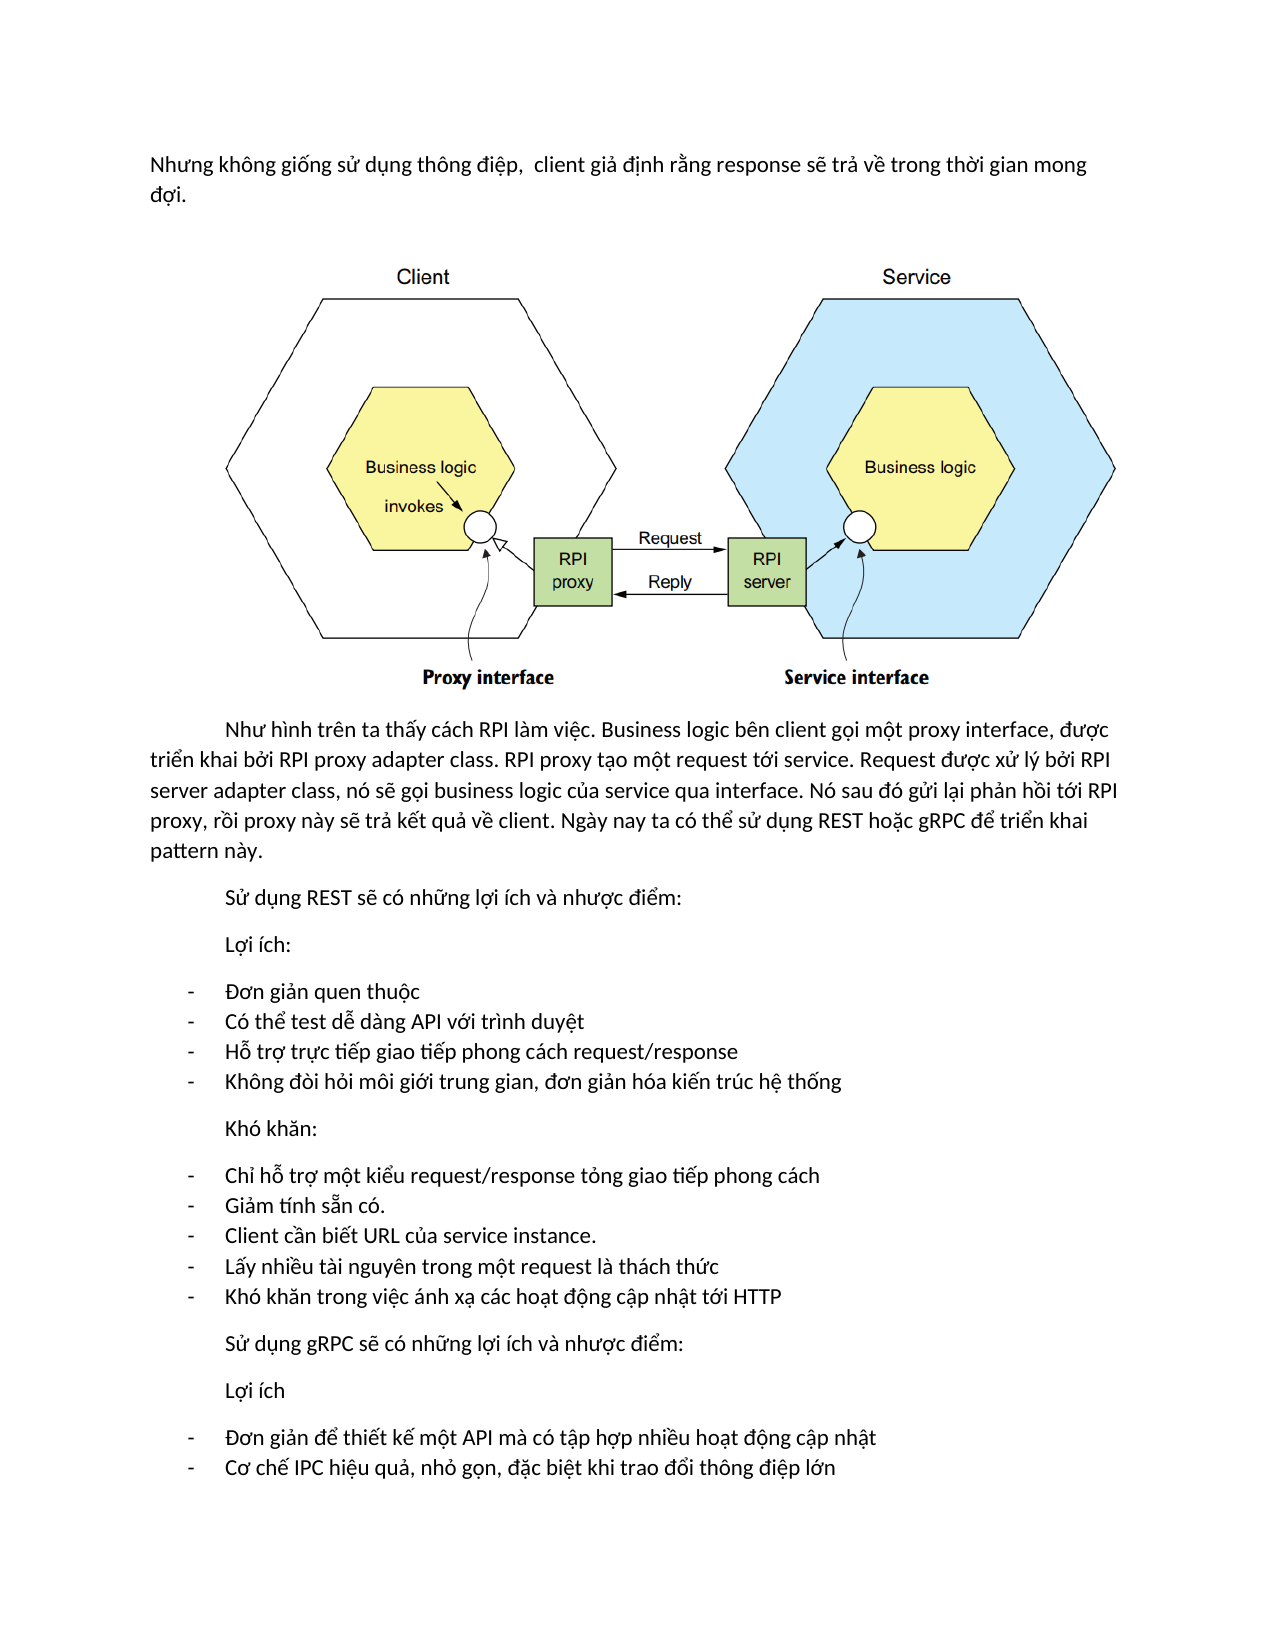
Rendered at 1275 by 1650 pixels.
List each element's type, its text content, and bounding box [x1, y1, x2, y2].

list Khó khăn trong việc ánh xạ các hoạt động cập nhật tới HTTP [187, 1282, 1125, 1310]
list Chỉ hỗ trợ một kiểu request/response tỏng giao tiếp phong cách [187, 1161, 1125, 1189]
text Lợi ích: [150, 930, 1125, 958]
list Không đòi hỏi môi giới trung gian, đơn giản hóa kiến trúc hệ thống [187, 1067, 1125, 1095]
list Đơn giản quen thuộc [187, 977, 1125, 1005]
list Hỗ trợ trực tiếp giao tiếp phong cách request/response [187, 1037, 1125, 1065]
list Giảm tính sẵn có. [187, 1191, 1125, 1219]
picture [150, 227, 1125, 697]
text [150, 150, 1125, 208]
list Đơn giản để thiết kế một API mà có tập hợp nhiều hoạt động cập nhật [187, 1423, 1125, 1451]
text Như hình trên ta thấy cách RPI làm việc. Business logic bên client gọi một proxy interface, được triển khai bởi RPI proxy adapter class. RPI proxy tạo một request tới service. Request được xử lý bởi RPI server adapter class, nó sẽ gọi business logic của service qua interface. Nó sau đó gửi lại phản hồi tới RPI proxy, rồi proxy này sẽ trả kết quả về client. Ngày nay ta có thể sử dụng REST hoặc gRPC để triển khai pattern này. [150, 715, 1125, 864]
list Lấy nhiều tài nguyên trong một request là thách thức [187, 1252, 1125, 1280]
text Khó khăn: [187, 1114, 1125, 1142]
text Sử dụng gRPC sẽ có những lợi ích và nhược điểm: [150, 1329, 1125, 1357]
list Cơ chế IPC hiệu quả, nhỏ gọn, đặc biệt khi trao đổi thông điệp lớn [187, 1453, 1125, 1481]
text Lợi ích [150, 1376, 1125, 1404]
list Có thể test dễ dàng API với trình duyệt [187, 1007, 1125, 1035]
text Sử dụng REST sẽ có những lợi ích và nhược điểm: [150, 883, 1125, 911]
list Client cần biết URL của service instance. [187, 1222, 1125, 1249]
